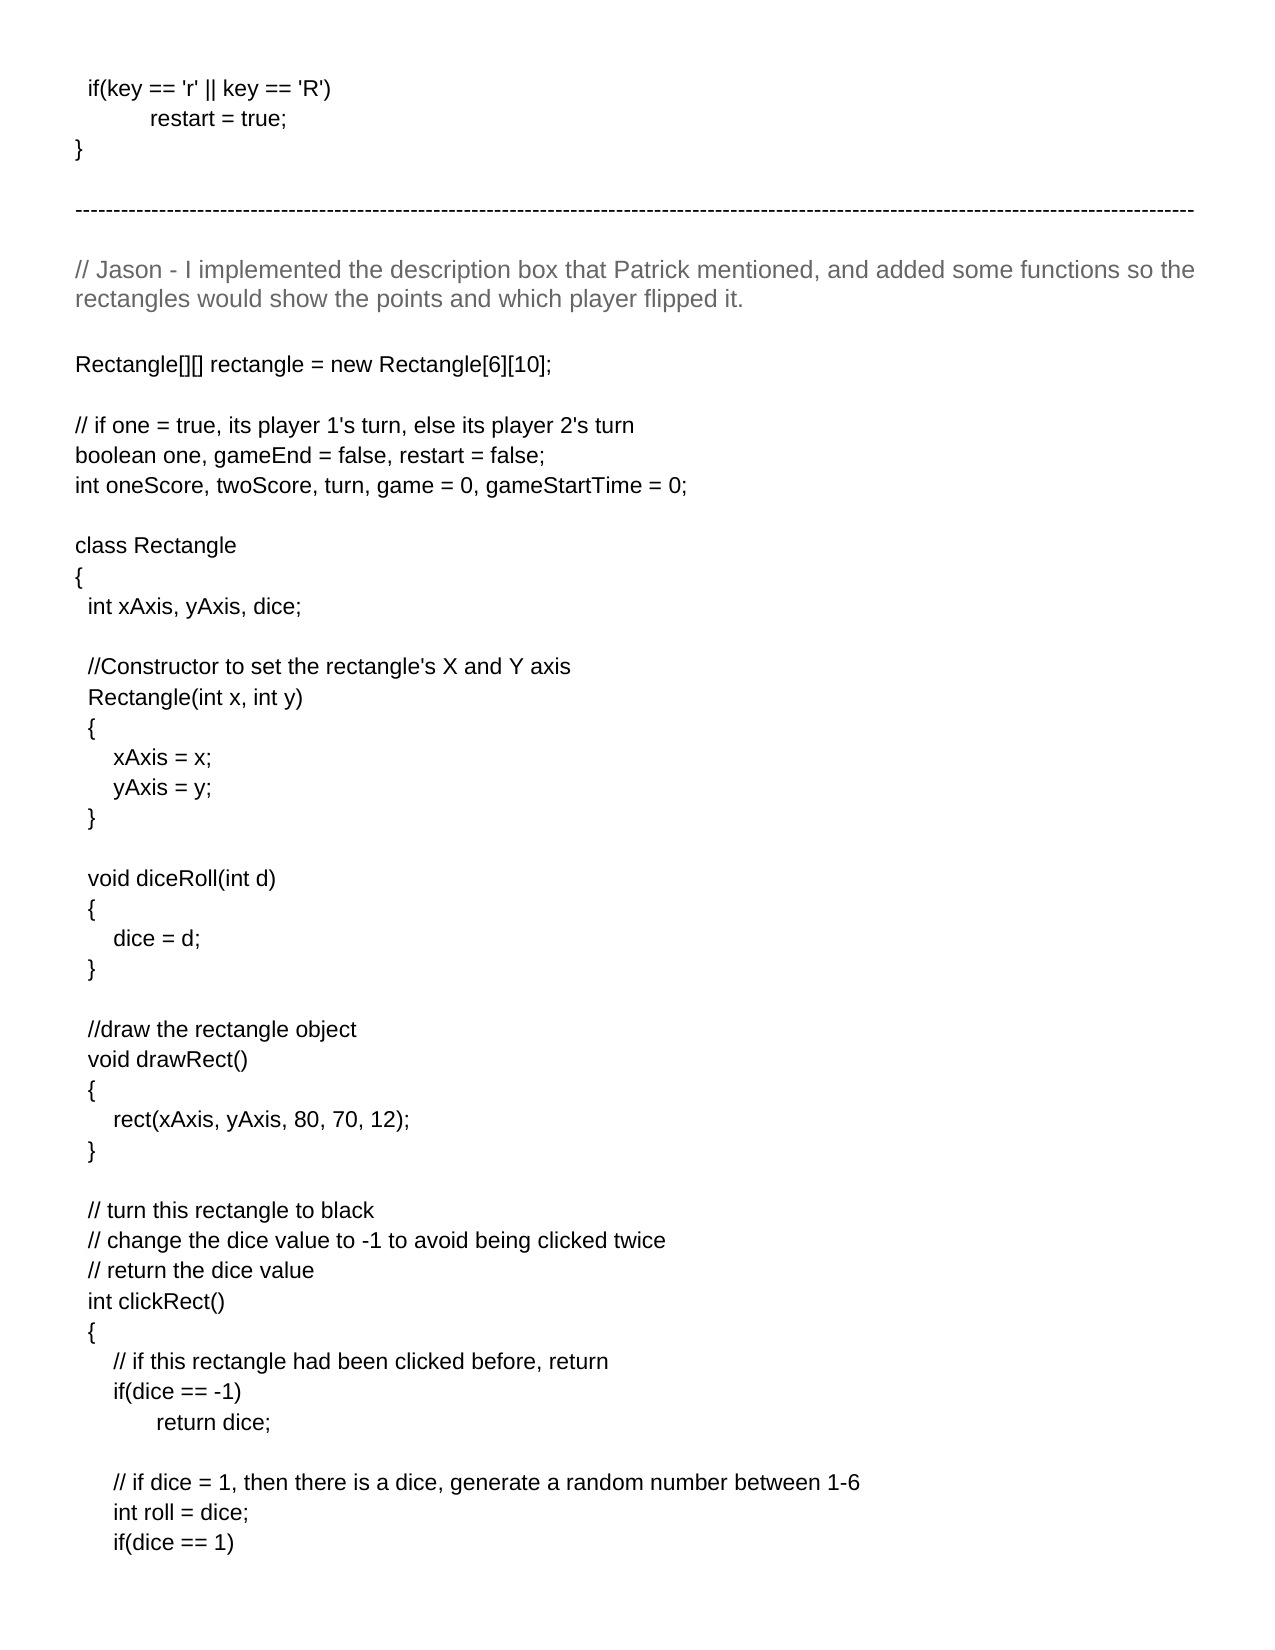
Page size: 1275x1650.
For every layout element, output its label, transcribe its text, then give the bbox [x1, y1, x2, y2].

text // if one = true, its player 1's turn, else its player 2's turn [75, 412, 1200, 438]
text { [75, 1076, 1200, 1103]
text boolean one, gameEnd = false, restart = false; [75, 442, 1200, 468]
text if(key == 'r' || key == 'R') [75, 75, 1200, 101]
text restart = true; [75, 105, 1200, 132]
text // turn this rectangle to black [75, 1197, 1200, 1223]
text } [75, 135, 1200, 162]
text // if this rectangle had been clicked before, return [75, 1348, 1200, 1374]
subtitle // Jason - I implemented the description box that Patrick mentioned, and added some functions so the rectangles would show the points and which player flipped it. [75, 255, 1200, 313]
text // return the dice value [75, 1257, 1200, 1284]
text //draw the rectangle object [75, 1016, 1200, 1042]
text int roll = dice; [75, 1499, 1200, 1526]
text yAxis = y; [75, 774, 1200, 801]
text Rectangle(int x, int y) [75, 683, 1200, 710]
text Rectangle[][] rectangle = new Rectangle[6][10]; [75, 351, 1200, 378]
text } [75, 1137, 1200, 1163]
text xAxis = x; [75, 744, 1200, 770]
text } [75, 955, 1200, 982]
text if(dice == -1) [75, 1378, 1200, 1405]
text { [75, 714, 1200, 740]
text dice = d; [75, 925, 1200, 952]
text } [75, 804, 1200, 831]
text class Rectangle [75, 532, 1200, 559]
text void drawRect() [75, 1046, 1200, 1072]
text int oneScore, twoScore, turn, game = 0, gameStartTime = 0; [75, 472, 1200, 498]
text { [75, 563, 1200, 589]
text { [75, 1318, 1200, 1344]
text return dice; [75, 1408, 1200, 1435]
text --------------------------------------------------------------------------------------------------------------------------------------------------- [75, 196, 1200, 222]
text int xAxis, yAxis, dice; [75, 593, 1200, 619]
text void diceRoll(int d) [75, 865, 1200, 891]
text //Constructor to set the rectangle's X and Y axis [75, 653, 1200, 680]
text int clickRect() [75, 1288, 1200, 1314]
text rect(xAxis, yAxis, 80, 70, 12); [75, 1106, 1200, 1133]
text if(dice == 1) [75, 1529, 1200, 1556]
text // change the dice value to -1 to avoid being clicked twice [75, 1227, 1200, 1254]
text // if dice = 1, then there is a dice, generate a random number between 1-6 [75, 1469, 1200, 1495]
text { [75, 895, 1200, 921]
